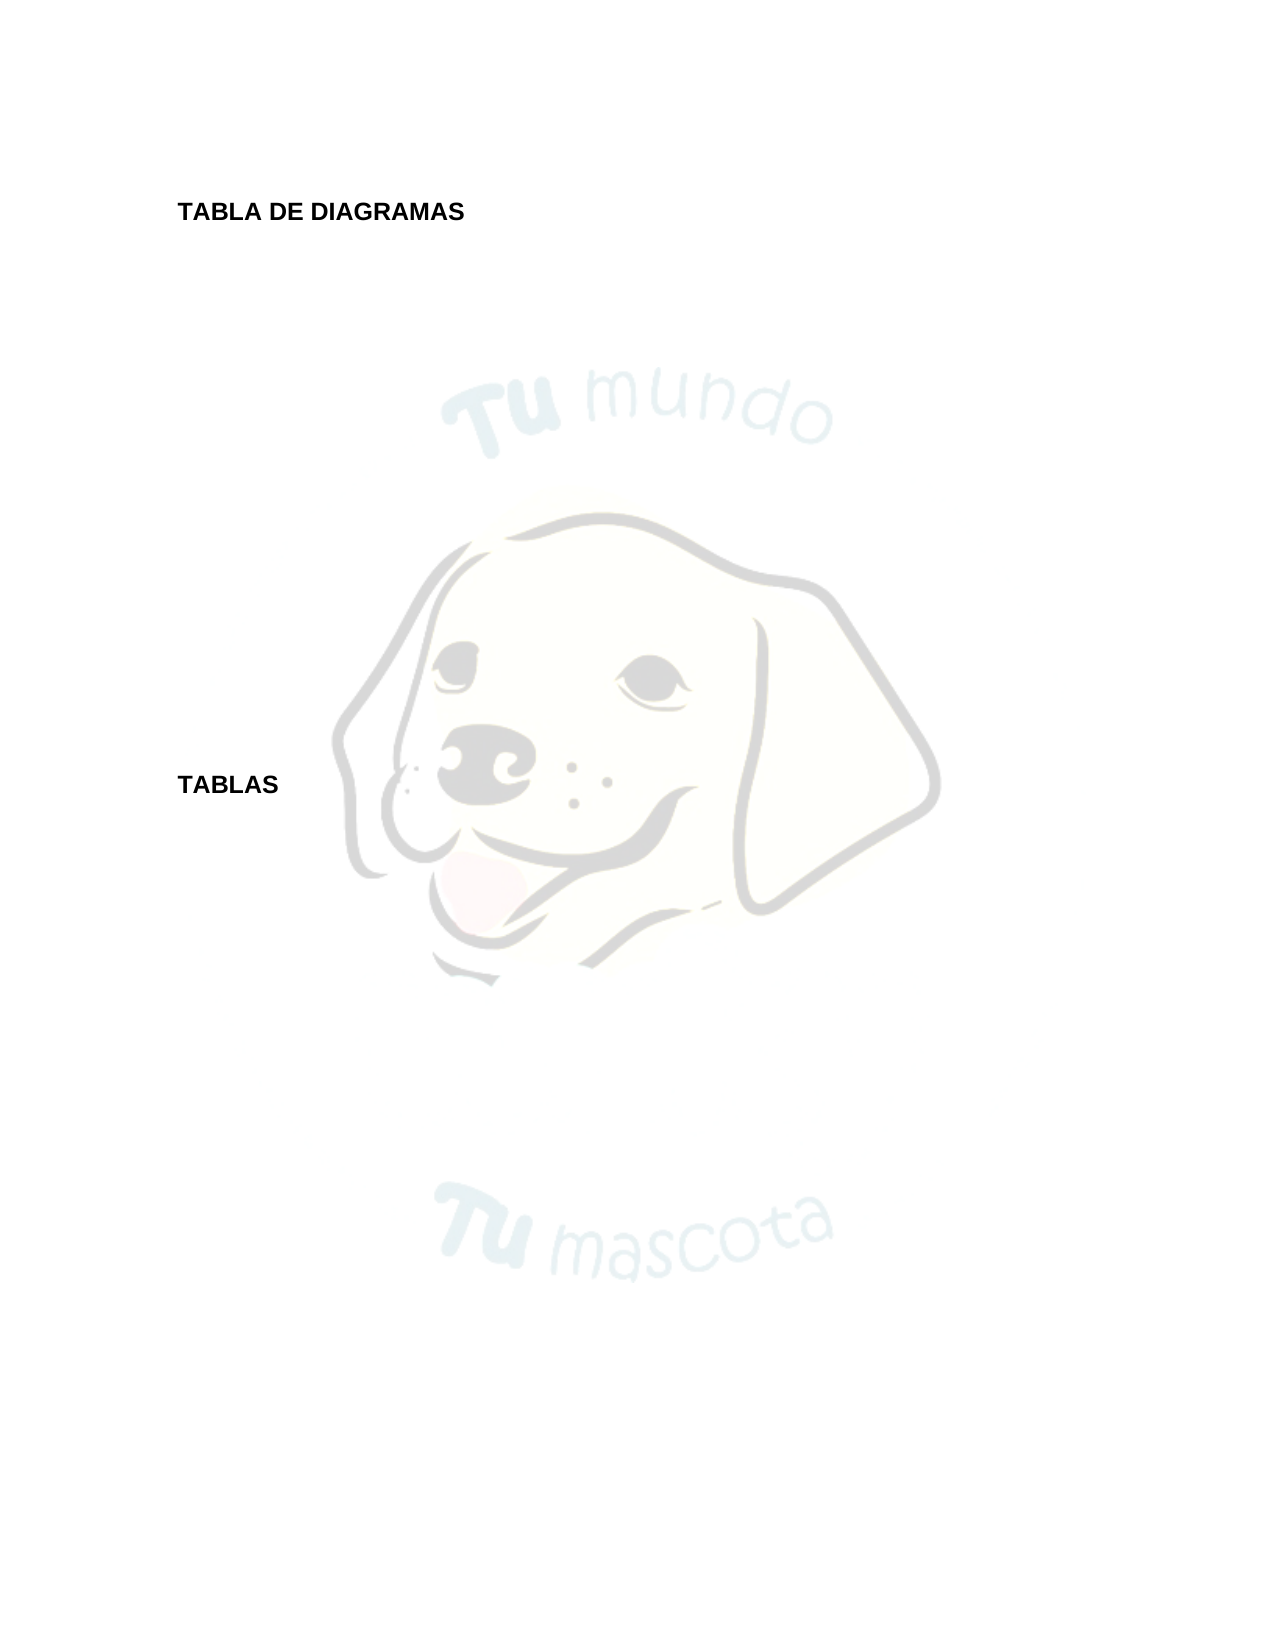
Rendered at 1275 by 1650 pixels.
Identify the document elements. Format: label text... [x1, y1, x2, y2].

text TABLAS [177, 770, 1098, 798]
text TABLA DE DIAGRAMAS [177, 197, 1098, 226]
